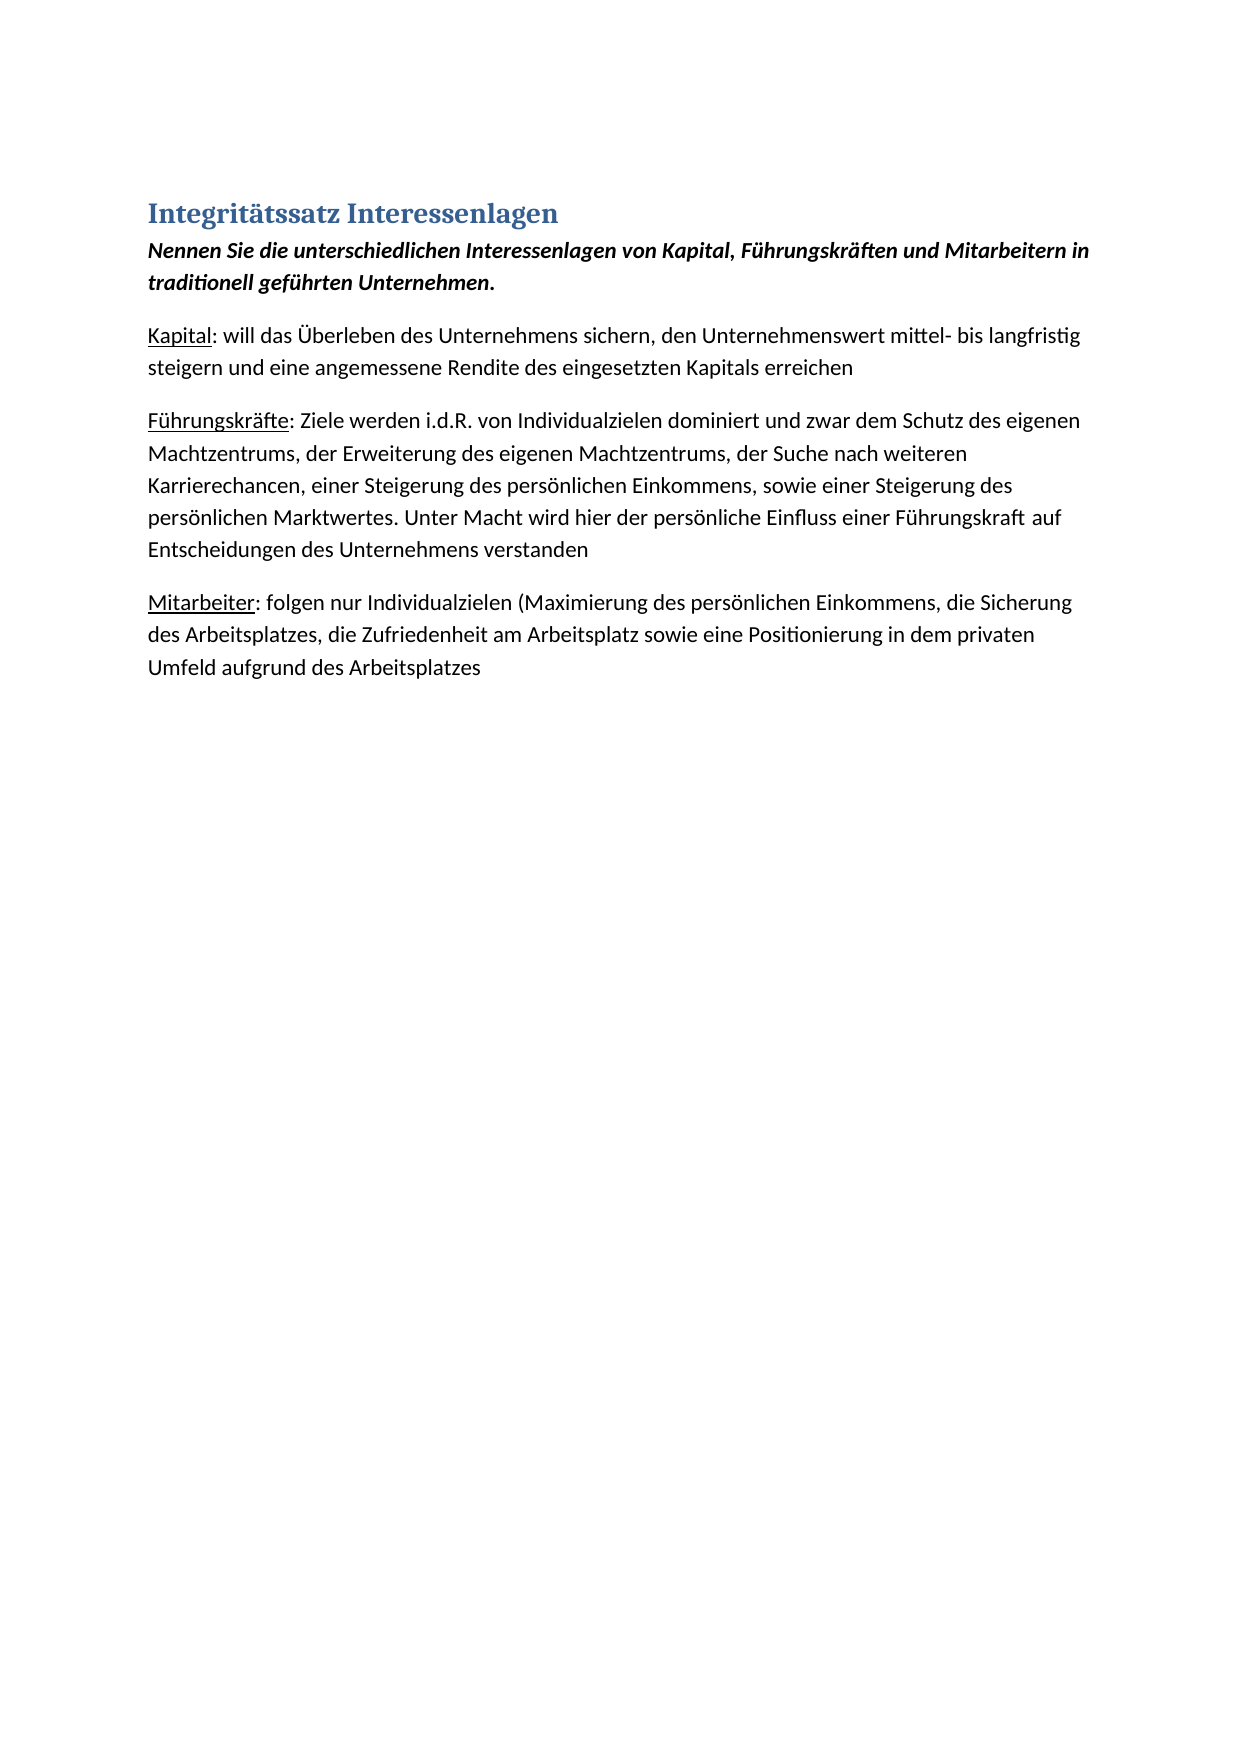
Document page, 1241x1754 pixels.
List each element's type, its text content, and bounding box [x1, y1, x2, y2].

text Mitarbeiter: folgen nur Individualzielen (Maximierung des persönlichen Einkommens, die Sicherung des Arbeitsplatzes, die Zufriedenheit am Arbeitsplatz sowie eine Positionierung in dem privaten Umfeld aufgrund des Arbeitsplatzes [148, 588, 1093, 681]
text Nennen Sie die unterschiedlichen Interessenlagen von Kapital, Führungskräften und Mitarbeitern in traditionell geführten Unternehmen. [148, 236, 1093, 296]
text Führungskräfte: Ziele werden i.d.R. von Individualzielen dominiert und zwar dem Schutz des eigenen Machtzentrums, der Erweiterung des eigenen Machtzentrums, der Suche nach weiteren Karrierechancen, einer Steigerung des persönlichen Einkommens, sowie einer Steigerung des persönlichen Marktwertes. Unter Macht wird hier der persönliche Einfluss einer Führungskraft auf Entscheidungen des Unternehmens verstanden [148, 407, 1093, 563]
subtitle Integritätssatz Interessenlagen [148, 198, 1093, 231]
text Kapital: will das Überleben des Unternehmens sichern, den Unternehmenswert mittel- bis langfristig steigern und eine angemessene Rendite des eingesetzten Kapitals erreichen [148, 321, 1093, 382]
